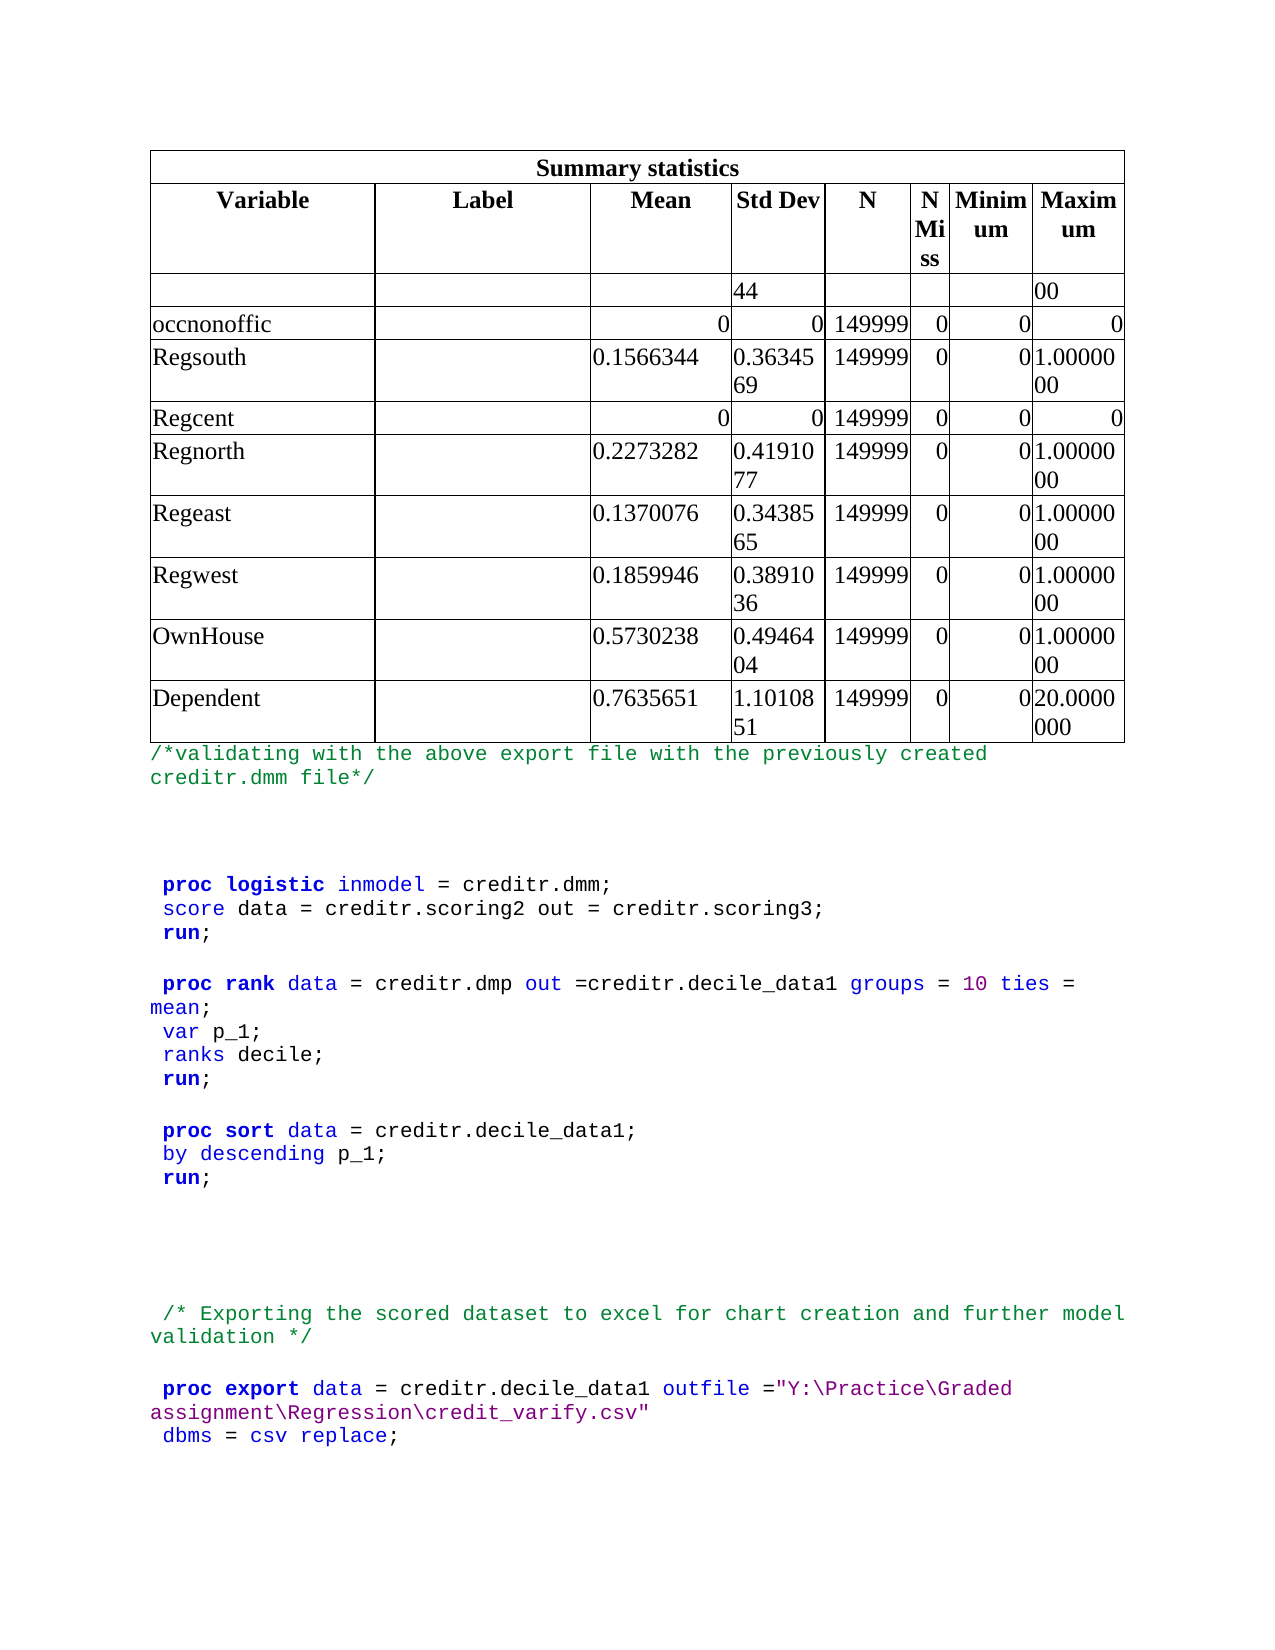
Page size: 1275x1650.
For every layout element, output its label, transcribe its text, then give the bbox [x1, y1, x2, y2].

text run; [150, 1068, 1125, 1092]
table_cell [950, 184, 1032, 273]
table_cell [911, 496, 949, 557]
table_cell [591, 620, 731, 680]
text ranks decile; [150, 1044, 1125, 1068]
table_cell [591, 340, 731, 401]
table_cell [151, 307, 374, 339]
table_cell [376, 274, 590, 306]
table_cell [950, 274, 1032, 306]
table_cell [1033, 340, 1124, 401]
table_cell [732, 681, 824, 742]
text score data = creditr.scoring2 out = creditr.scoring3; [150, 898, 1125, 922]
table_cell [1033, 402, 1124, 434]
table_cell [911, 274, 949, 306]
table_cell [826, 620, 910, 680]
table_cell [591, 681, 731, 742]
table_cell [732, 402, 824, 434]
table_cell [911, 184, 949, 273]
text dbms = csv replace; [150, 1425, 1125, 1449]
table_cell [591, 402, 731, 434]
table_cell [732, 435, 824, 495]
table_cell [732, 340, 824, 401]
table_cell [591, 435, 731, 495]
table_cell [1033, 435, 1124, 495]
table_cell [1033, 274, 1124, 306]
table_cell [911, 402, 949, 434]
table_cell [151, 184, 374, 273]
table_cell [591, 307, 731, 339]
text /*validating with the above export file with the previously created creditr.dmm file*/ [150, 743, 1125, 790]
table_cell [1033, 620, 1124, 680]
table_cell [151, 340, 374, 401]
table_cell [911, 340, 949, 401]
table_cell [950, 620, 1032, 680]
text proc sort data = creditr.decile_data1; [150, 1120, 1125, 1143]
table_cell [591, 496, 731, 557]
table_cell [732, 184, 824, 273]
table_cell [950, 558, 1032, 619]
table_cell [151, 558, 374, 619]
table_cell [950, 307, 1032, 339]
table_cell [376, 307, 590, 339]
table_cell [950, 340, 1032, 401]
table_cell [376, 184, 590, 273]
text run; [150, 1167, 1125, 1191]
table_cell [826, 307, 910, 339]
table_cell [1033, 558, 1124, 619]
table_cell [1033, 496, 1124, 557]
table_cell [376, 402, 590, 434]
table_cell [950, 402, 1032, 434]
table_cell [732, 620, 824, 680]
text proc export data = creditr.decile_data1 outfile ="Y:\Practice\Graded assignment\Regression\credit_varify.csv" [150, 1378, 1125, 1425]
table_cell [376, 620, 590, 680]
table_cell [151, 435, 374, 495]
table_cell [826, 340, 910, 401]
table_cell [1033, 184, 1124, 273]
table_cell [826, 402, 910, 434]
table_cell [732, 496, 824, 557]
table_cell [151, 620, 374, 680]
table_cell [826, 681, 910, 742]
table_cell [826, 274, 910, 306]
text proc logistic inmodel = creditr.dmm; [150, 874, 1125, 898]
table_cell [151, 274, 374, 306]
text run; [150, 922, 1125, 945]
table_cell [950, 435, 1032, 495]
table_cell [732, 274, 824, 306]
text by descending p_1; [150, 1143, 1125, 1167]
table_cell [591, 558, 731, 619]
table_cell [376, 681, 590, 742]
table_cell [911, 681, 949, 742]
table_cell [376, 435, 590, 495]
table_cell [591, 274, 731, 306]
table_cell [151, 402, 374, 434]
text proc rank data = creditr.dmp out =creditr.decile_data1 groups = 10 ties = mean; [150, 973, 1125, 1021]
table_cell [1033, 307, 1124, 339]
text var p_1; [150, 1021, 1125, 1044]
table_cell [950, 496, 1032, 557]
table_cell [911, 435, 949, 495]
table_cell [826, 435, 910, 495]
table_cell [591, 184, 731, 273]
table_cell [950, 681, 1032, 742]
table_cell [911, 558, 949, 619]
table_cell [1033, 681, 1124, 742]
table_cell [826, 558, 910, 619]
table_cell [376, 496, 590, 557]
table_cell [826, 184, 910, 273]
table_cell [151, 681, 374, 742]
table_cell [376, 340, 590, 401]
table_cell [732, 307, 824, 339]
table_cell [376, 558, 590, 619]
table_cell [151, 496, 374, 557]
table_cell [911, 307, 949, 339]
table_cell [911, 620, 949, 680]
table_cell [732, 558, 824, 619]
text /* Exporting the scored dataset to excel for chart creation and further model validation */ [150, 1303, 1125, 1350]
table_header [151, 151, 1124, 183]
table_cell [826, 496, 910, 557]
